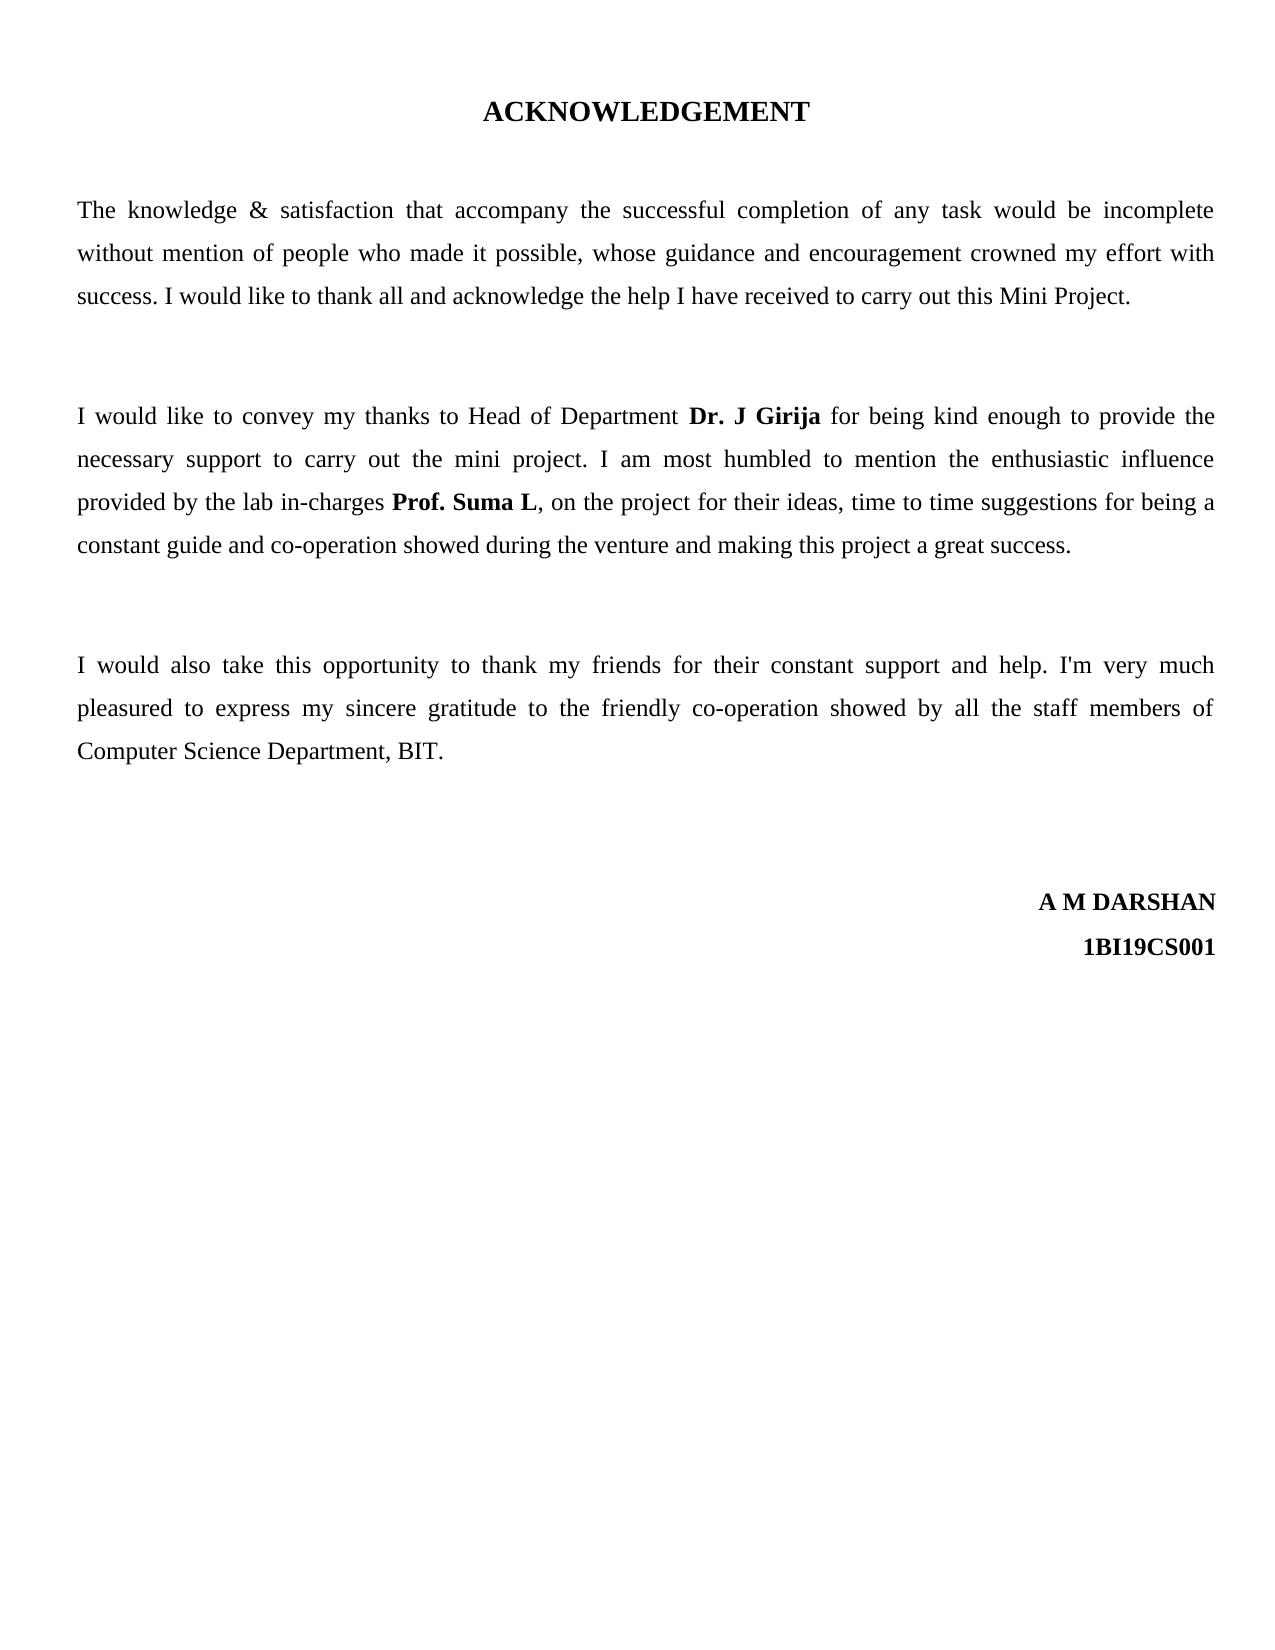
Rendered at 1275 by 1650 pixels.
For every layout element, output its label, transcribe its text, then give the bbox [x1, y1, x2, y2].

text 1BI19CS001 [77, 932, 1216, 961]
text I would like to convey my thanks to Head of Department Dr. J Girija for being kind enough to provide the necessary support to carry out the mini project. I am most humbled to mention the enthusiastic influence provided by the lab in-charges Prof. Suma L, on the project for their ideas, time to time suggestions for being a constant guide and co-operation showed during the venture and making this project a great success. [77, 401, 1216, 559]
text ACKNOWLEDGEMENT [77, 94, 1216, 128]
text A M DARSHAN [77, 887, 1216, 915]
text The knowledge & satisfaction that accompany the successful completion of any task would be incomplete without mention of people who made it possible, whose guidance and encouragement crowned my effort with success. I would like to thank all and acknowledge the help I have received to carry out this Mini Project. [77, 195, 1216, 310]
text I would also take this opportunity to thank my friends for their constant support and help. I'm very much pleasured to express my sincere gratitude to the friendly co-operation showed by all the staff members of Computer Science Department, BIT. [77, 650, 1216, 765]
